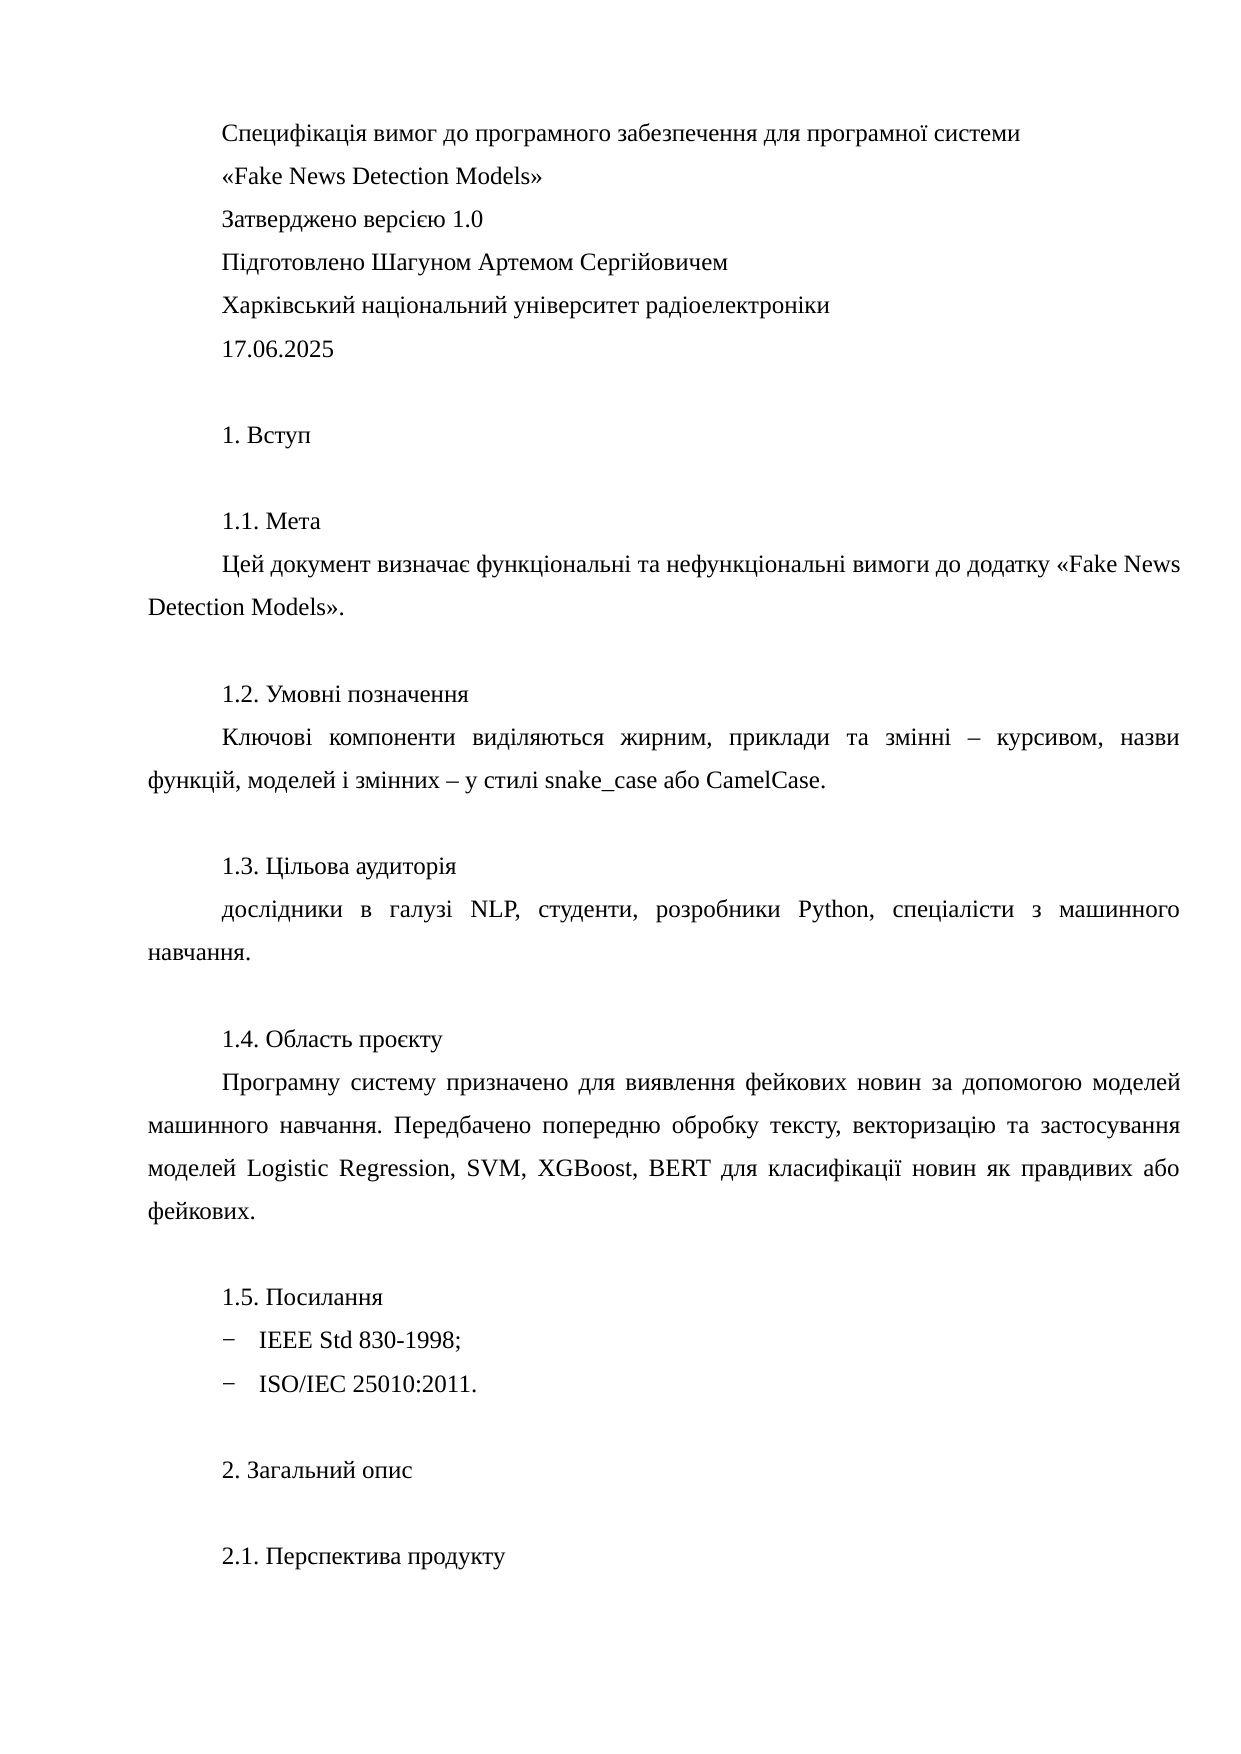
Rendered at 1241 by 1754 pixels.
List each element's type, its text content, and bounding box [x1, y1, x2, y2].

text 1.3. Цільова аудиторія [148, 851, 1181, 880]
text 1.4. Область проєкту [148, 1024, 1181, 1052]
text 1. Вступ [148, 420, 1181, 449]
text «Fake News Detection Models» Затверджено версією 1.0 Підготовлено Шагуном Артемом Сергійовичем Харківський національний університет радіоелектроніки 17.06.2025 [221, 161, 1181, 362]
text Цей документ визначає функціональні та нефункціональні вимоги до додатку «Fake News Detection Models». [148, 549, 1181, 621]
text Програмну систему призначено для виявлення фейкових новин за допомогою моделей машинного навчання. Передбачено попередню обробку тексту, векторизацію та застосування моделей Logistic Regression, SVM, XGBoost, BERT для класифікації новин як правдивих або фейкових. [148, 1067, 1181, 1225]
list ISO/IEC 25010:2011. [222, 1369, 1181, 1397]
text Специфікація вимог до програмного забезпечення для програмної системи [221, 118, 1181, 147]
text Ключові компоненти виділяються жирним, приклади та змінні – курсивом, назви функцій, моделей і змінних – у стилі snake_case або CamelCase. [148, 722, 1181, 794]
text 2. Загальний опис [148, 1455, 1181, 1484]
text 2.1. Перспектива продукту [148, 1541, 1181, 1570]
text дослідники в галузі NLP, студенти, розробники Python, спеціалісти з машинного навчання. [148, 894, 1181, 966]
list IEEE Std 830-1998; [222, 1326, 1181, 1354]
text 1.5. Посилання [148, 1282, 1181, 1311]
text 1.1. Мета [148, 506, 1181, 535]
text 1.2. Умовні позначення [148, 679, 1181, 707]
